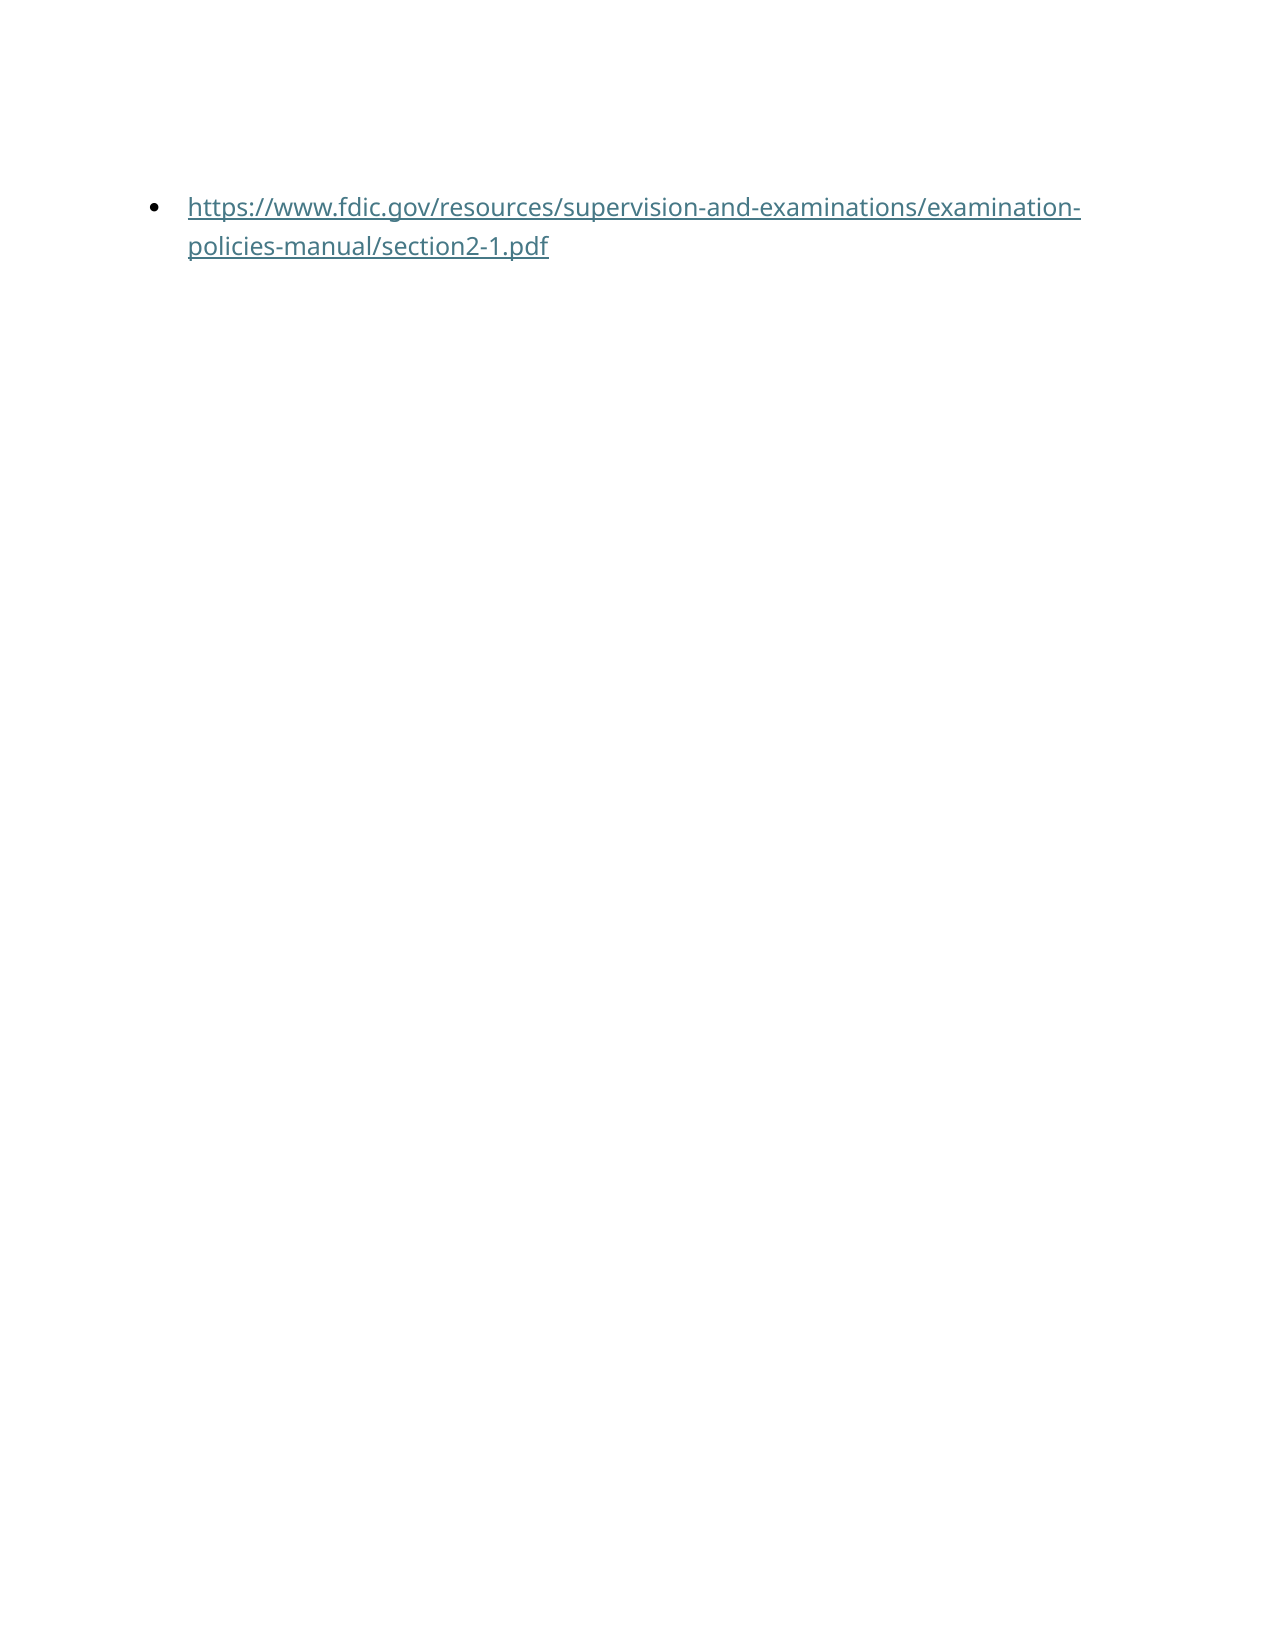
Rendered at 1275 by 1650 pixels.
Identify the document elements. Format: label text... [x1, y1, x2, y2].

list https://www.fdic.gov/resources/supervision-and-examinations/examination-policies-manual/section2-1.pdf [150, 189, 1162, 262]
